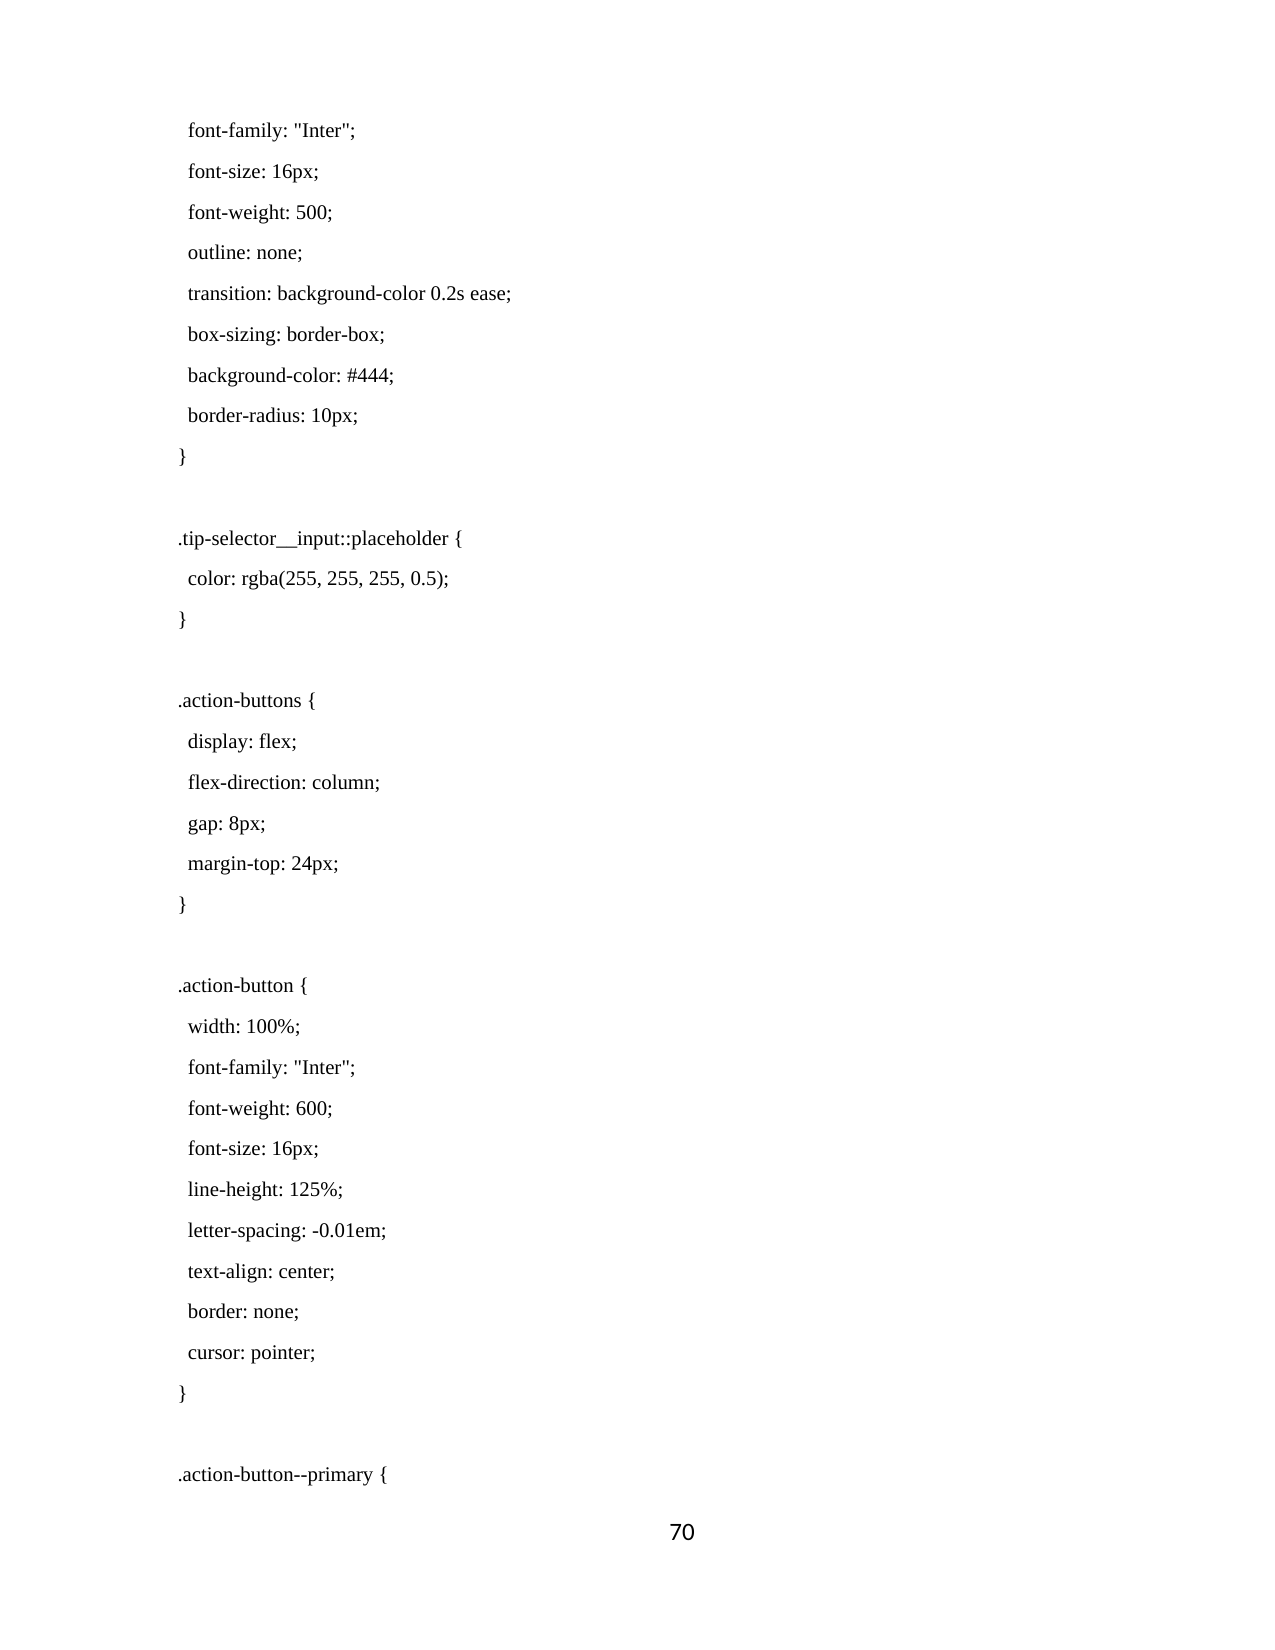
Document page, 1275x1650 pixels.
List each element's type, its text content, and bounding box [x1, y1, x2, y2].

text flex-direction: column; [177, 770, 1186, 794]
text font-family: "Inter"; [177, 118, 1186, 142]
text } [177, 892, 1186, 916]
text line-height: 125%; [177, 1177, 1186, 1201]
text outline: none; [177, 240, 1186, 264]
text .action-button--primary { [177, 1462, 1186, 1486]
text font-size: 16px; [177, 159, 1186, 183]
text margin-top: 24px; [177, 851, 1186, 875]
text transition: background-color 0.2s ease; [177, 281, 1186, 305]
text font-weight: 600; [177, 1096, 1186, 1120]
text } [177, 607, 1186, 631]
text font-family: "Inter"; [177, 1055, 1186, 1079]
text .action-button { [177, 973, 1186, 997]
text display: flex; [177, 729, 1186, 753]
text box-sizing: border-box; [177, 322, 1186, 346]
text background-color: #444; [177, 362, 1186, 387]
text .tip-selector__input::placeholder { [177, 525, 1186, 549]
text font-size: 16px; [177, 1136, 1186, 1160]
text letter-spacing: -0.01em; [177, 1218, 1186, 1242]
text } [177, 1381, 1186, 1405]
text border: none; [177, 1299, 1186, 1323]
text width: 100%; [177, 1014, 1186, 1038]
text cursor: pointer; [177, 1340, 1186, 1364]
text gap: 8px; [177, 811, 1186, 834]
text text-align: center; [177, 1258, 1186, 1283]
text .action-buttons { [177, 688, 1186, 712]
text border-radius: 10px; [177, 403, 1186, 427]
text } [177, 444, 1186, 468]
text font-weight: 500; [177, 199, 1186, 224]
text color: rgba(255, 255, 255, 0.5); [177, 566, 1186, 590]
